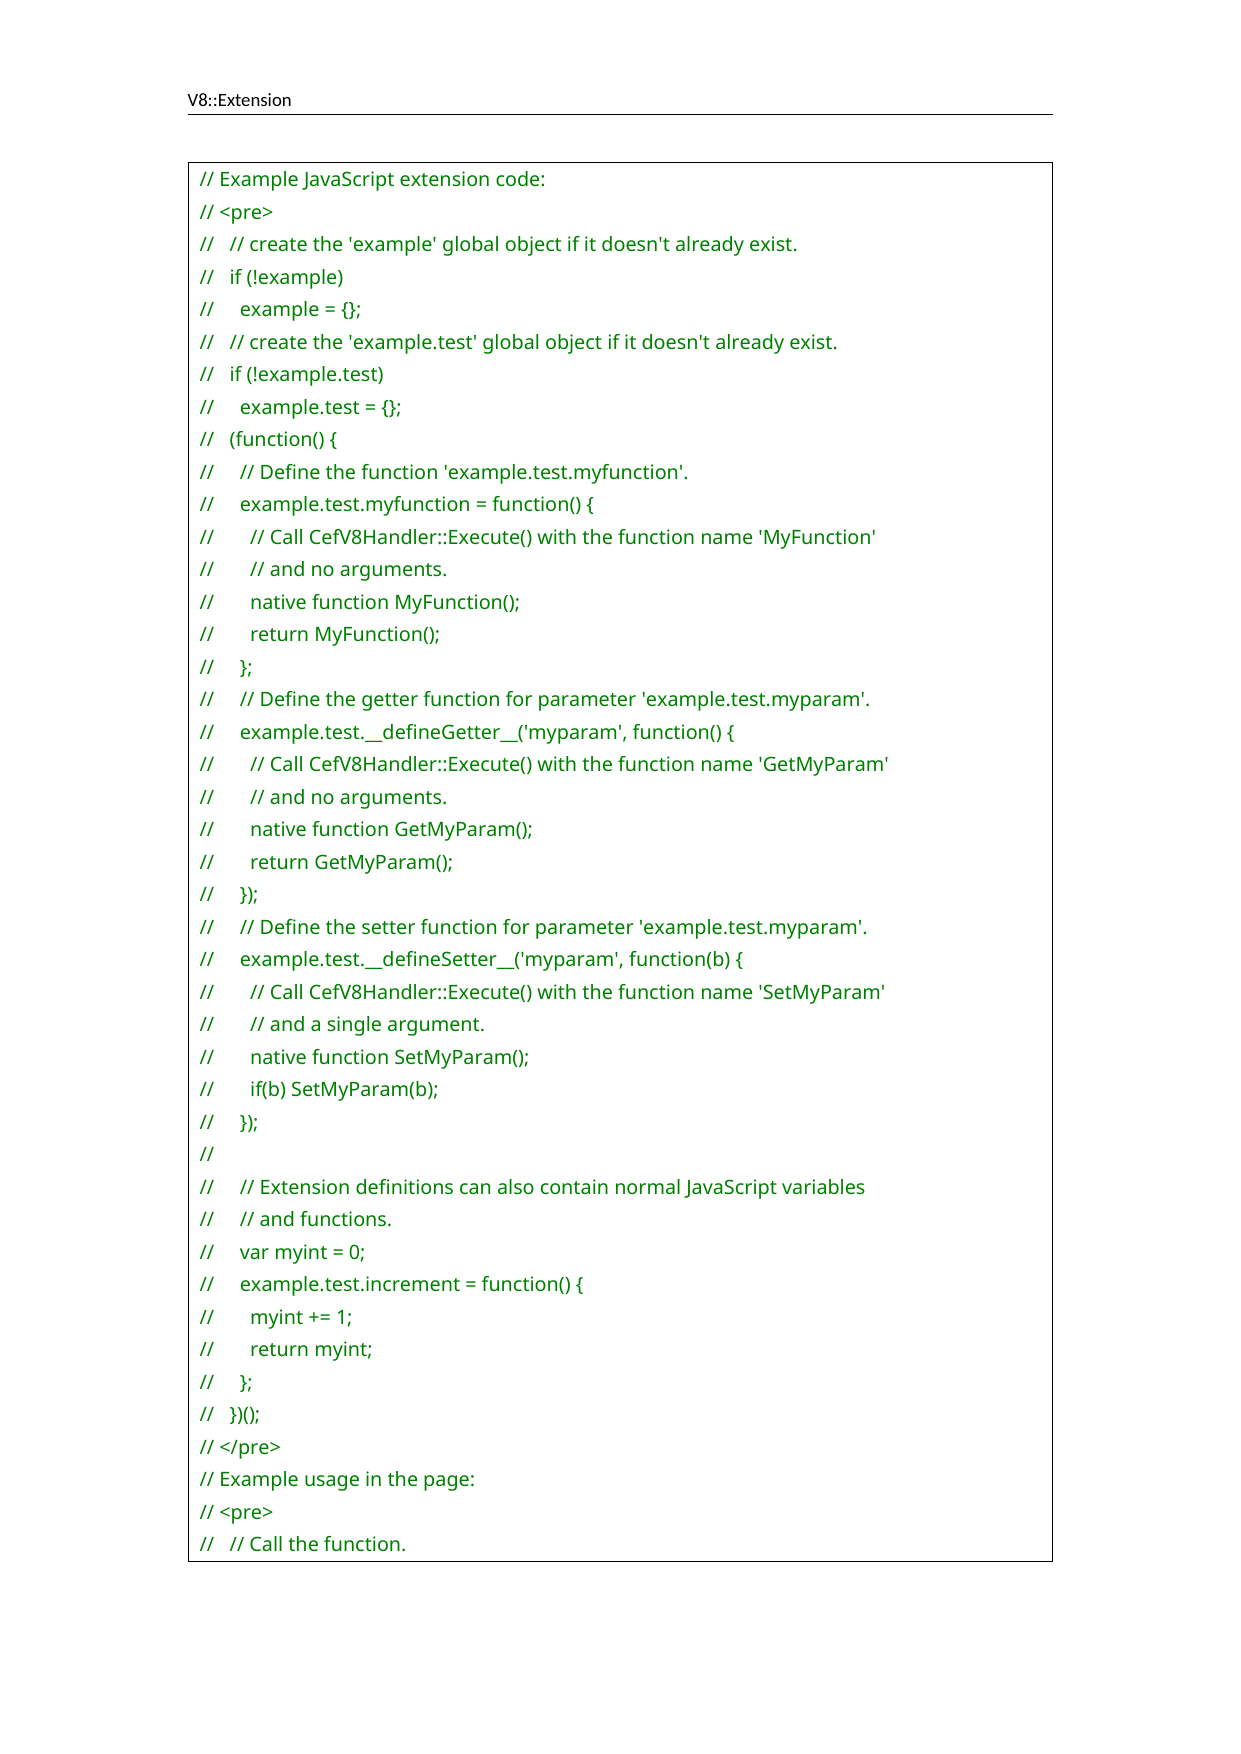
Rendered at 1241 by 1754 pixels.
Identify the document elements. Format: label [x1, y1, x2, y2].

table_header [189, 163, 1052, 1561]
